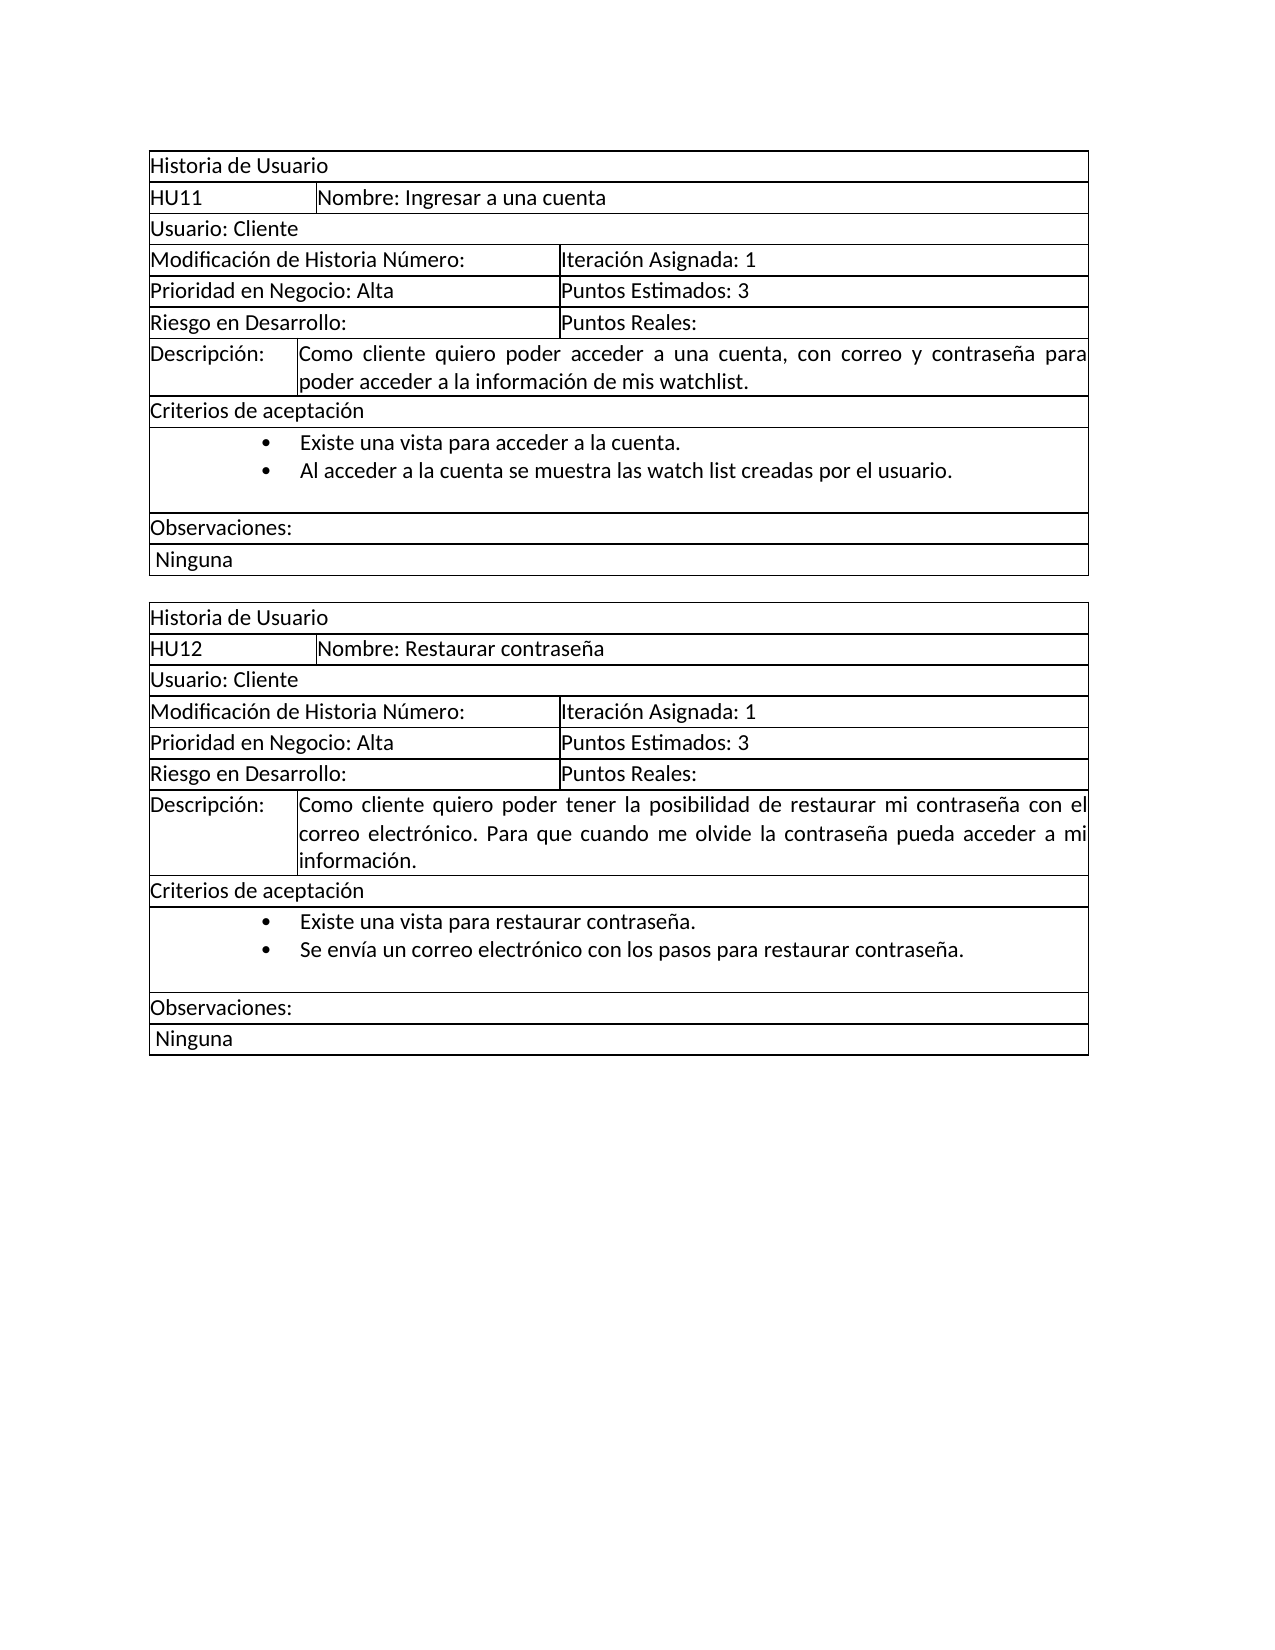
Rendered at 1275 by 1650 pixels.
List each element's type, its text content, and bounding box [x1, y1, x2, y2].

table_cell Riesgo en Desarrollo: [150, 760, 559, 789]
table_cell Prioridad en Negocio: Alta [150, 728, 559, 758]
table_cell Iteración Asignada: 1 [561, 697, 1088, 727]
table_cell HU12 [150, 635, 316, 664]
table_cell Nombre: Restaurar contraseña [317, 635, 1088, 664]
table_cell Ninguna [150, 1025, 1088, 1054]
table_cell Como cliente quiero poder tener la posibilidad de restaurar mi contraseña con el correo electrónico. Para que cuando me olvide la contraseña pueda acceder a mi información. [298, 791, 1088, 875]
table_cell Modificación de Historia Número: [150, 245, 559, 275]
table_cell Descripción: [150, 339, 297, 395]
table_cell Iteración Asignada: 1 [561, 245, 1088, 275]
table_cell Ninguna [150, 545, 1088, 574]
table_cell Prioridad en Negocio: Alta [150, 277, 559, 306]
table_cell Como cliente quiero poder acceder a una cuenta, con correo y contraseña para poder acceder a la información de mis watchlist. [298, 339, 1088, 395]
table_cell Puntos Estimados: 3 [561, 277, 1088, 306]
table_cell Puntos Estimados: 3 [561, 728, 1088, 758]
table_cell Existe una vista para acceder a la cuenta. Al acceder a la cuenta se muestra las watch list creadas por el usuario. [150, 428, 1088, 512]
table_cell Usuario: Cliente [150, 666, 1088, 695]
table_cell Puntos Reales: [561, 308, 1088, 337]
table_cell HU11 [150, 183, 316, 212]
table_cell Criterios de aceptación [150, 397, 1088, 426]
table_cell Riesgo en Desarrollo: [150, 308, 559, 337]
table_cell Modificación de Historia Número: [150, 697, 559, 727]
table_cell Descripción: [150, 791, 297, 875]
table_cell Existe una vista para restaurar contraseña. Se envía un correo electrónico con los pasos para restaurar contraseña. [150, 908, 1088, 992]
table_header Historia de Usuario [150, 152, 1088, 181]
table_cell Nombre: Ingresar a una cuenta [317, 183, 1088, 212]
table_cell Usuario: Cliente [150, 214, 1088, 244]
table_cell Observaciones: [150, 993, 1088, 1023]
table_cell Observaciones: [150, 514, 1088, 543]
table_header Historia de Usuario [150, 603, 1088, 633]
table_cell Criterios de aceptación [150, 876, 1088, 906]
table_cell Puntos Reales: [561, 760, 1088, 789]
